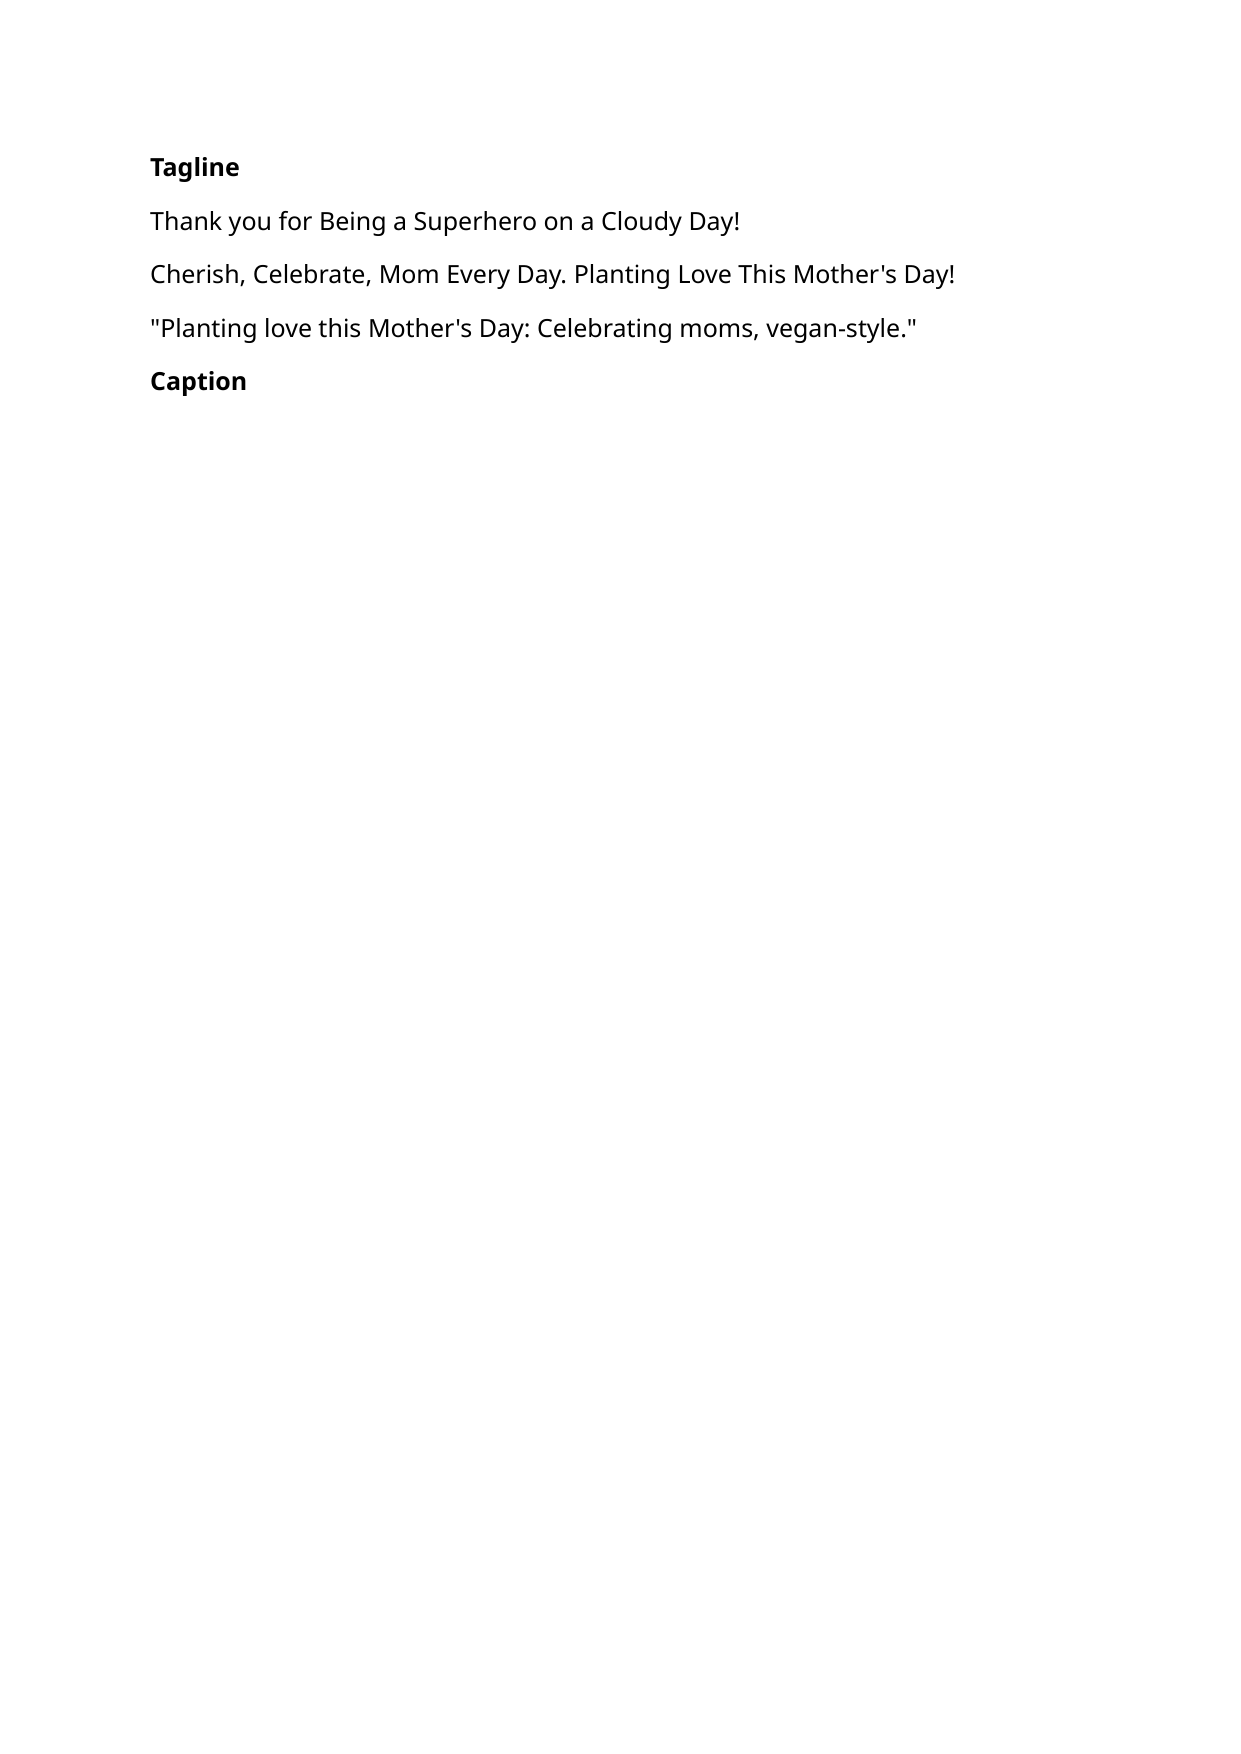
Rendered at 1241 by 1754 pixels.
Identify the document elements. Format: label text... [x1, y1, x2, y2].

text "Planting love this Mother's Day: Celebrating moms, vegan-style." [150, 310, 1090, 344]
text Thank you for Being a Superhero on a Cloudy Day! [150, 203, 1090, 237]
text Tagline [150, 150, 1090, 184]
text Caption [150, 364, 1090, 398]
text Cherish, Celebrate, Mom Every Day. Planting Love This Mother's Day! [150, 257, 1090, 291]
